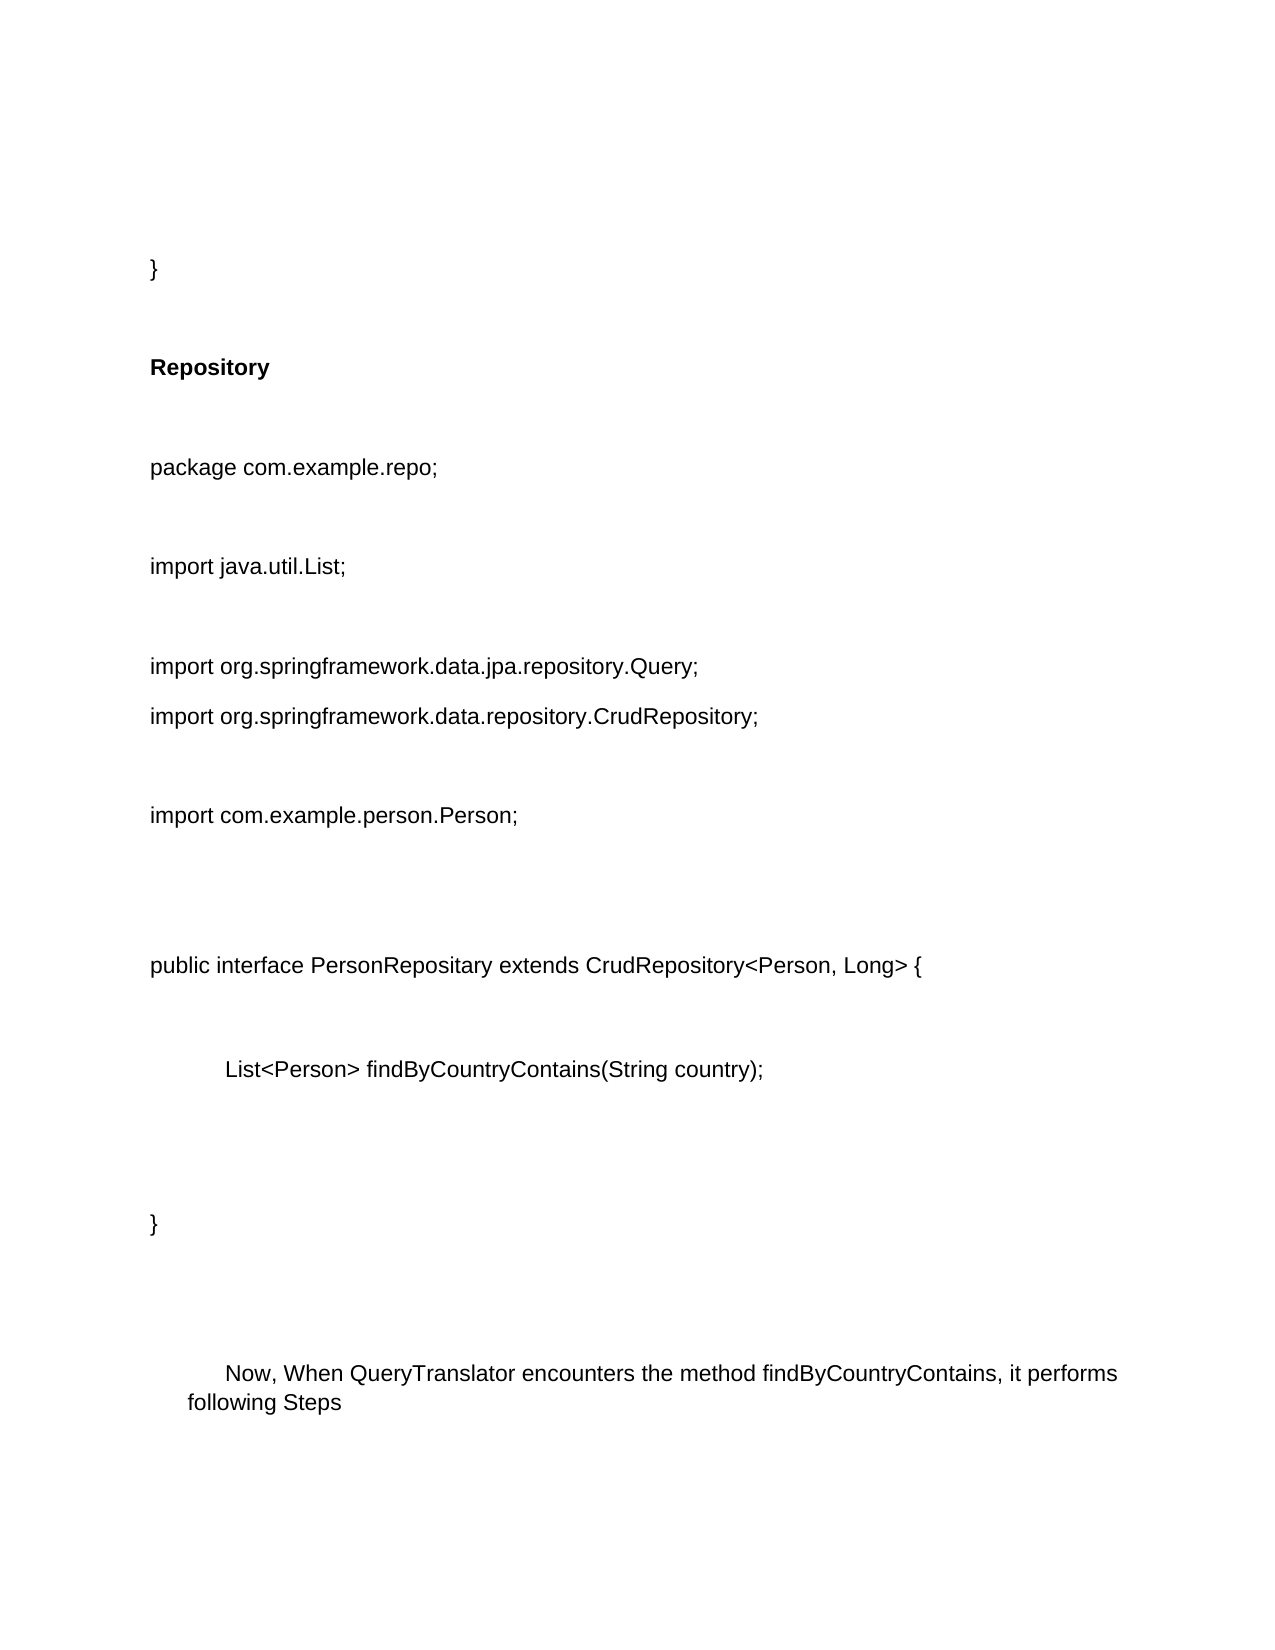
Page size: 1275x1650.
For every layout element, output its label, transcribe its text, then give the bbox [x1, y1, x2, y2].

text public interface PersonRepositary extends CrudRepository<Person, Long> { [150, 952, 1125, 978]
text Now, When QueryTranslator encounters the method findByCountryContains, it performs following Steps [187, 1360, 1125, 1415]
text package com.example.repo; [150, 454, 1125, 480]
text import com.example.person.Person; [150, 802, 1125, 828]
text import org.springframework.data.repository.CrudRepository; [150, 703, 1125, 729]
text import java.util.List; [150, 553, 1125, 579]
text Repository [150, 354, 1125, 380]
text List<Person> findByCountryContains(String country); [150, 1056, 1125, 1082]
text } [150, 254, 1125, 281]
text import org.springframework.data.jpa.repository.Query; [150, 653, 1125, 679]
text } [150, 1210, 1125, 1237]
